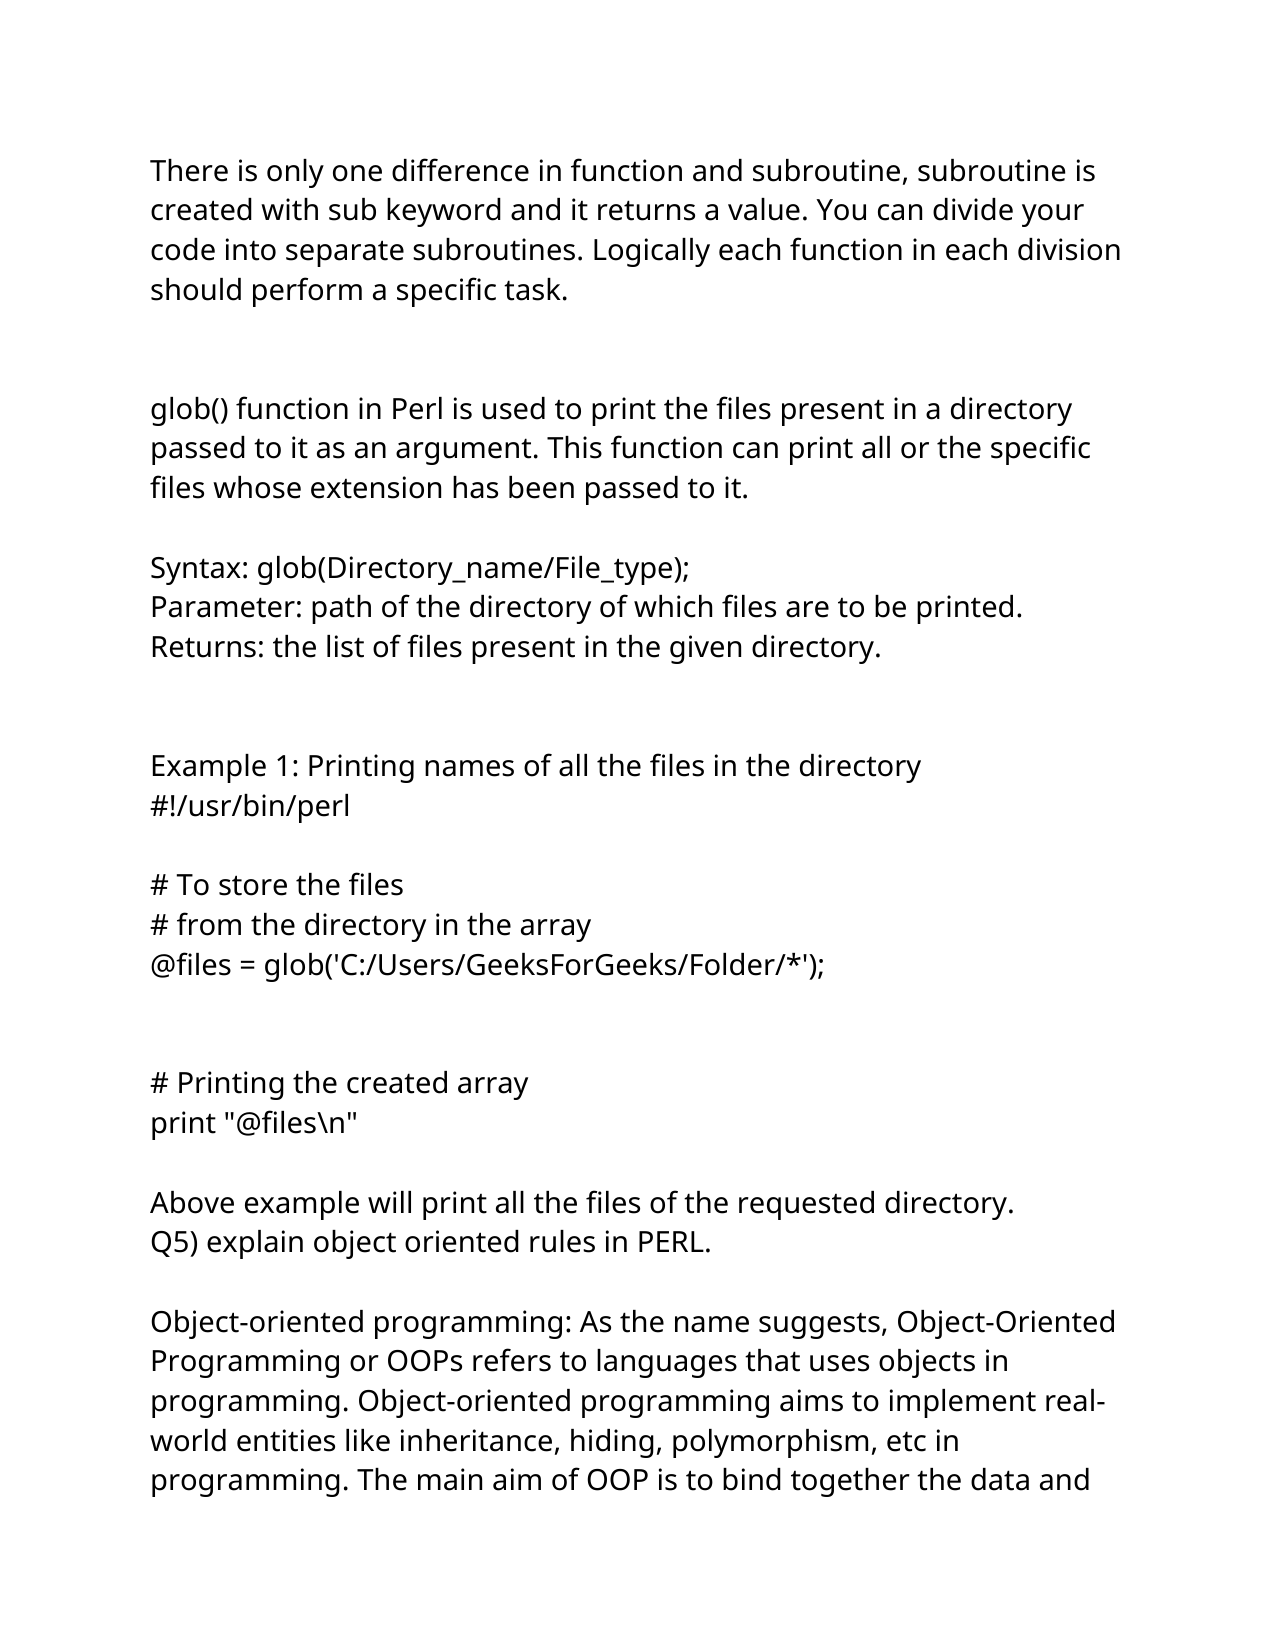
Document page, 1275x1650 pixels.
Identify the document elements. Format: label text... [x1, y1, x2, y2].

text Q5) explain object oriented rules in PERL. [150, 1222, 1125, 1261]
text print "@files\n" [150, 1102, 1125, 1142]
text Parameter: path of the directory of which files are to be printed. [150, 587, 1125, 626]
text Example 1: Printing names of all the files in the directory [150, 745, 1125, 785]
text # Printing the created array [150, 1063, 1125, 1102]
text Syntax: glob(Directory_name/File_type); [150, 547, 1125, 587]
text @files = glob('C:/Users/GeeksForGeeks/Folder/*'); [150, 944, 1125, 983]
text Above example will print all the files of the requested directory. [150, 1182, 1125, 1222]
text There is only one difference in function and subroutine, subroutine is created with sub keyword and it returns a value. You can divide your code into separate subroutines. Logically each function in each division should perform a specific task. [150, 150, 1125, 309]
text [150, 1301, 1125, 1499]
text #!/usr/bin/perl [150, 785, 1125, 825]
text Returns: the list of files present in the given directory. [150, 626, 1125, 666]
text glob() function in Perl is used to print the files present in a directory passed to it as an argument. This function can print all or the specific files whose extension has been passed to it. [150, 388, 1125, 507]
text # from the directory in the array [150, 904, 1125, 944]
text # To store the files [150, 864, 1125, 904]
